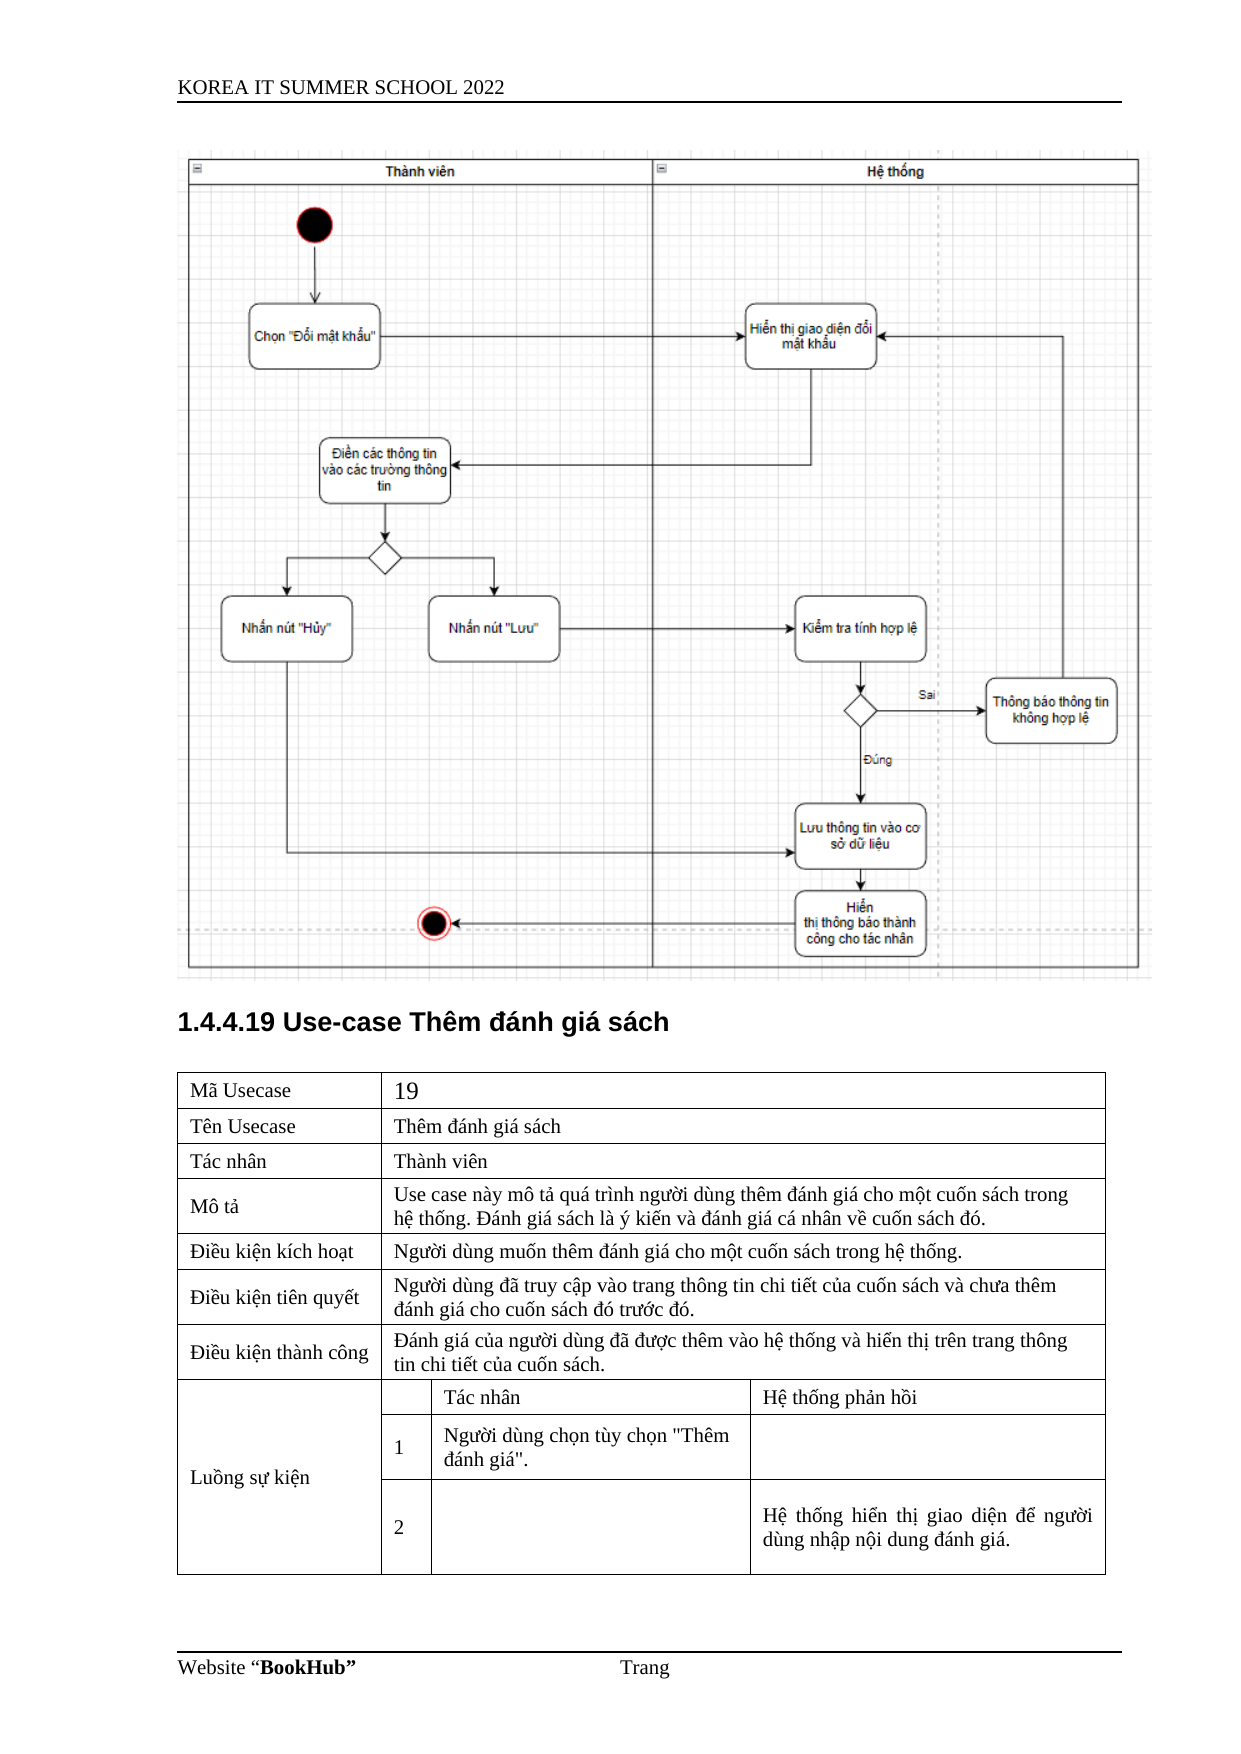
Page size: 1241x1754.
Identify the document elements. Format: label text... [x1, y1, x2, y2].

table_cell Người dùng muốn thêm đánh giá cho một cuốn sách trong hệ thống. [382, 1234, 1105, 1269]
table_cell [432, 1480, 750, 1574]
table_cell Mô tả [178, 1179, 381, 1233]
table_cell Điều kiện tiên quyết [178, 1270, 381, 1324]
table_cell Tác nhân [178, 1144, 381, 1178]
table_cell Hệ thống phản hồi [751, 1380, 1105, 1414]
table_header 19 [382, 1073, 1105, 1107]
picture [177, 150, 1153, 981]
subtitle 1.4.4.19 Use-case Thêm đánh giá sách [177, 1006, 1122, 1037]
table_cell [751, 1415, 1105, 1479]
table_cell Thêm đánh giá sách [382, 1109, 1105, 1143]
table_cell Thành viên [382, 1144, 1105, 1178]
table_header Mã Usecase [178, 1073, 381, 1107]
table_cell Người dùng chọn tùy chọn "Thêm đánh giá". [432, 1415, 750, 1479]
table_cell Tác nhân [432, 1380, 750, 1414]
table_cell [382, 1380, 431, 1414]
table_cell Use case này mô tả quá trình người dùng thêm đánh giá cho một cuốn sách trong hệ thống. Đánh giá sách là ý kiến và đánh giá cá nhân về cuốn sách đó. [382, 1179, 1105, 1233]
table_cell Điều kiện thành công [178, 1325, 381, 1379]
table_cell 2 [382, 1480, 431, 1574]
table_cell Luồng sự kiện [178, 1380, 381, 1574]
table_cell Hệ thống hiển thị giao diện để người dùng nhập nội dung đánh giá. [751, 1480, 1105, 1574]
table_cell Người dùng đã truy cập vào trang thông tin chi tiết của cuốn sách và chưa thêm đánh giá cho cuốn sách đó trước đó. [382, 1270, 1105, 1324]
table_cell Tên Usecase [178, 1109, 381, 1143]
table_cell Đánh giá của người dùng đã được thêm vào hệ thống và hiển thị trên trang thông tin chi tiết của cuốn sách. [382, 1325, 1105, 1379]
table_cell 1 [382, 1415, 431, 1479]
table_cell Điều kiện kích hoạt [178, 1234, 381, 1269]
